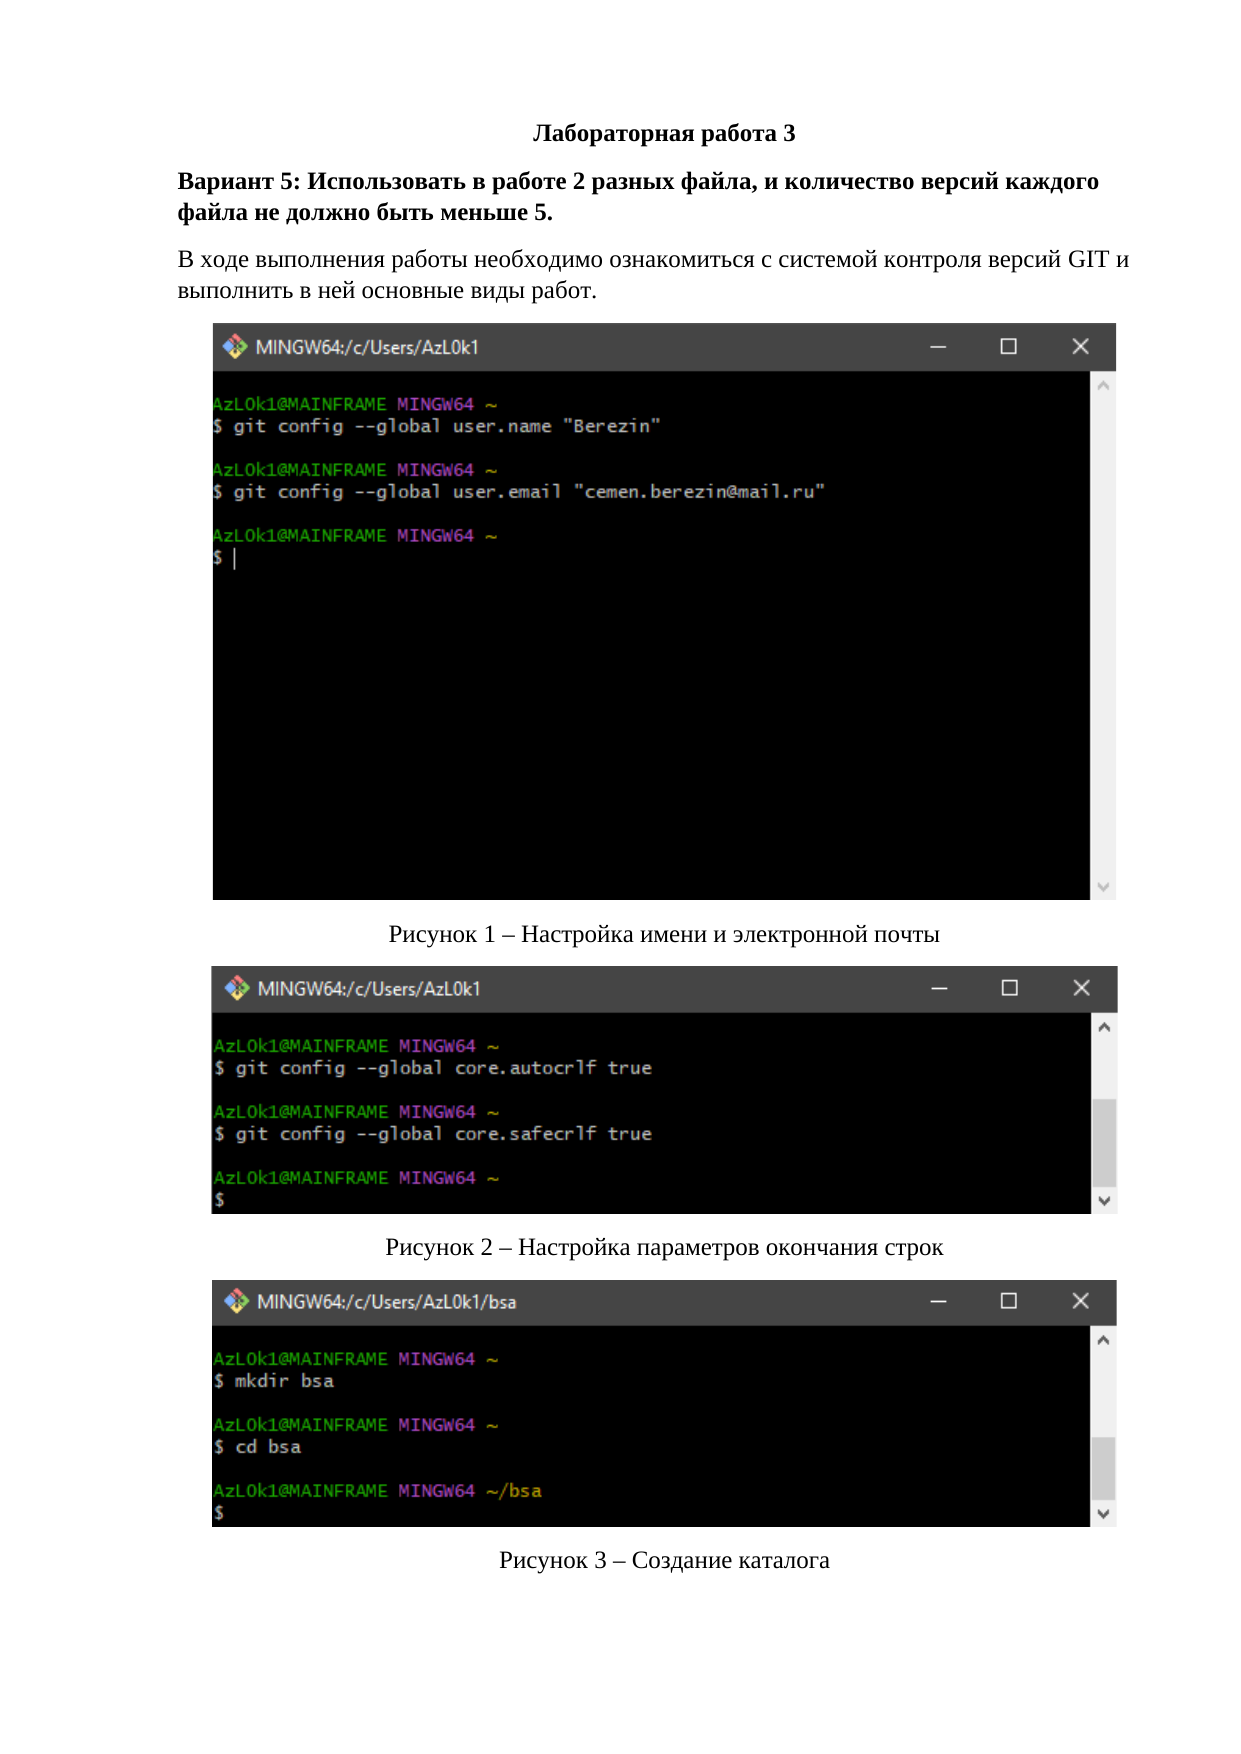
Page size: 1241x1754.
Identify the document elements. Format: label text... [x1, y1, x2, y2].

picture [212, 1280, 1117, 1527]
text Рисунок 2 – Настройка параметров окончания строк [177, 1232, 1152, 1261]
picture [212, 323, 1117, 900]
text Вариант 5: Использовать в работе 2 разных файла, и количество версий каждого файла не должно быть меньше 5. [177, 166, 1152, 226]
text Рисунок 1 – Настройка имени и электронной почты [177, 919, 1152, 947]
text Лабораторная работа 3 [177, 118, 1152, 147]
picture [211, 966, 1118, 1214]
text Рисунок 3 – Создание каталога [177, 1546, 1152, 1574]
text В ходе выполнения работы необходимо ознакомиться с системой контроля версий GIT и выполнить в ней основные виды работ. [177, 244, 1152, 304]
